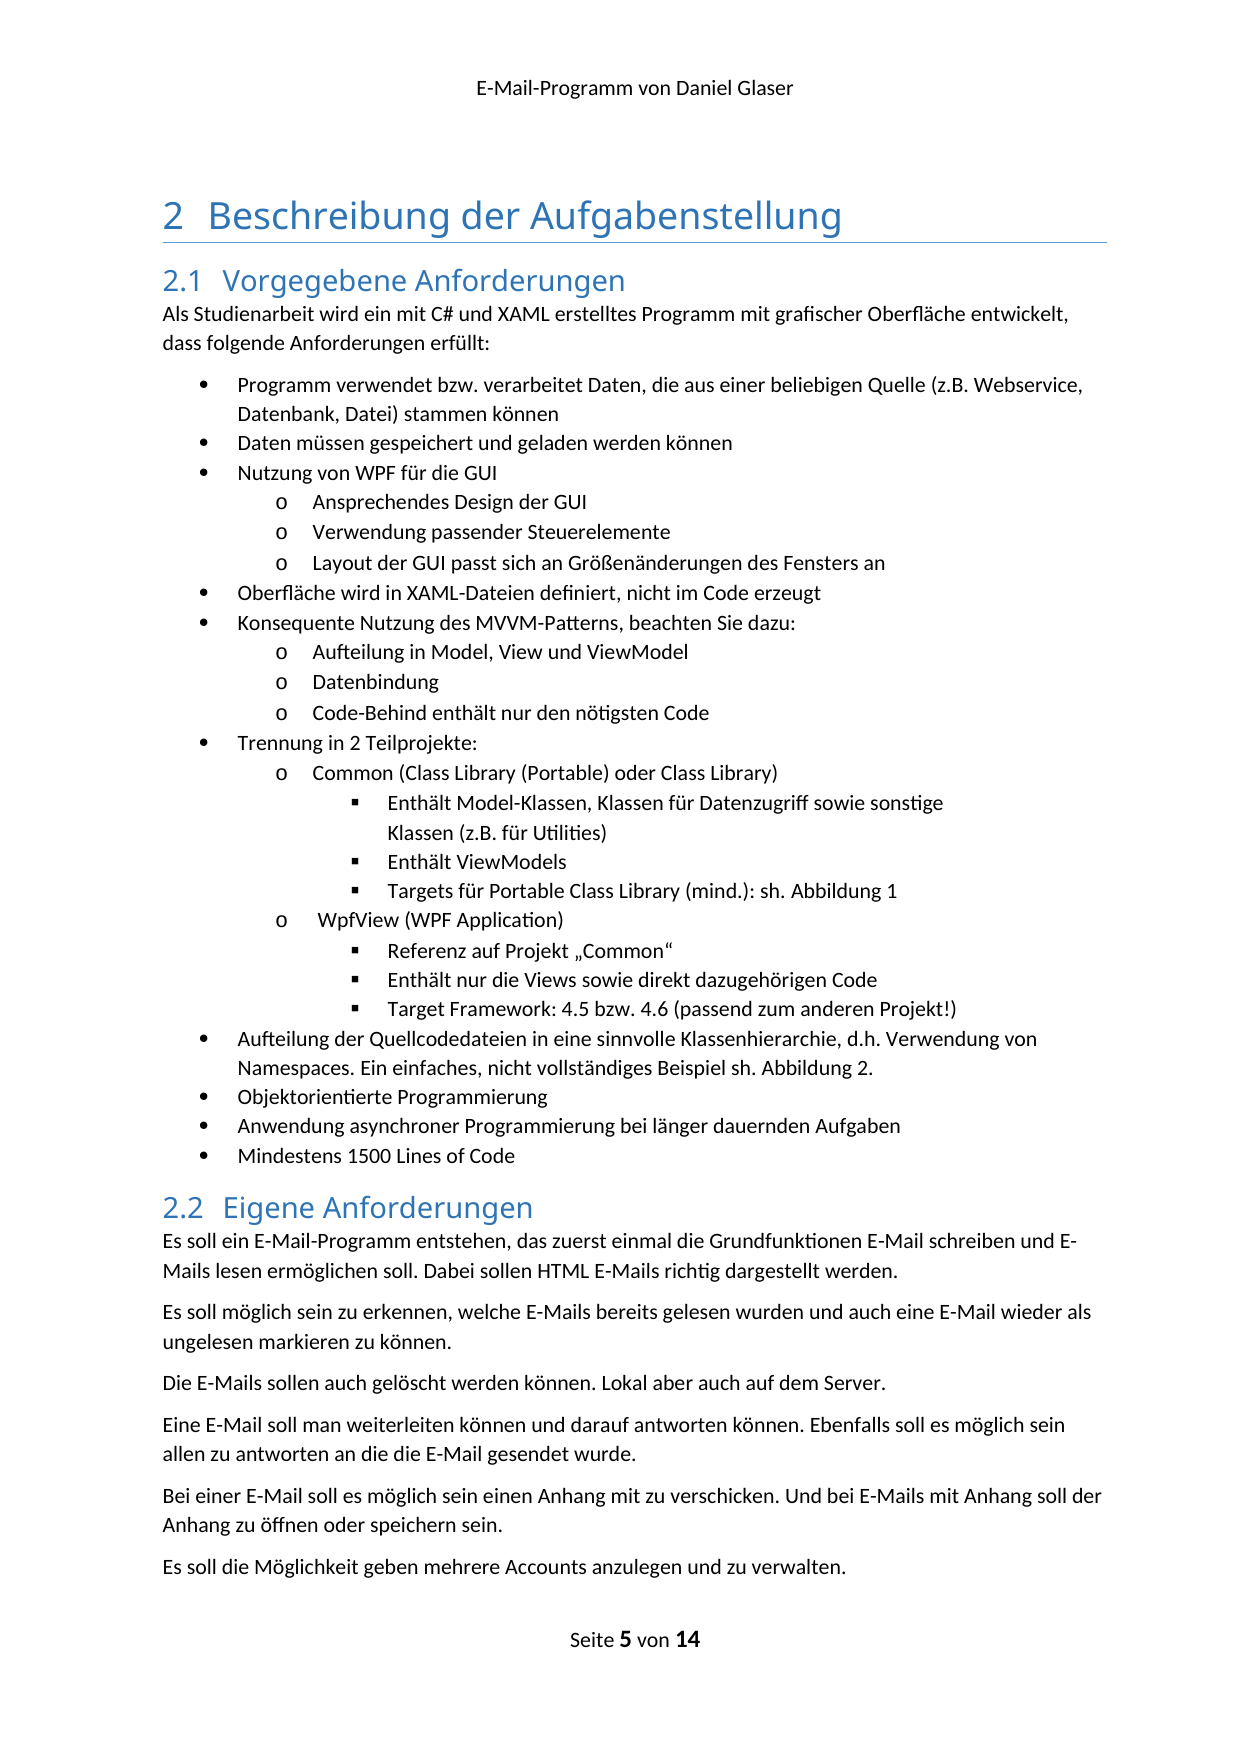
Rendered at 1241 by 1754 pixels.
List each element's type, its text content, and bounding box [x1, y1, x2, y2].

list Daten müssen gespeichert und geladen werden können [200, 429, 1107, 456]
list Layout der GUI passt sich an Größenänderungen des Fensters an [275, 549, 1107, 577]
text Es soll ein E-Mail-Programm entstehen, das zuerst einmal die Grundfunktionen E-Mail schreiben und E-Mails lesen ermöglichen soll. Dabei sollen HTML E-Mails richtig dargestellt werden. [162, 1227, 1107, 1283]
list Aufteilung der Quellcodedateien in eine sinnvolle Klassenhierarchie, d.h. Verwendung von Namespaces. Ein einfaches, nicht vollständiges Beispiel sh. Abbildung 2. [200, 1025, 1107, 1081]
list Common (Class Library (Portable) oder Class Library) [275, 759, 1107, 787]
list Objektorientierte Programmierung [200, 1083, 1107, 1110]
list Datenbindung [275, 668, 1107, 696]
text Es soll möglich sein zu erkennen, welche E-Mails bereits gelesen wurden und auch eine E-Mail wieder als ungelesen markieren zu können. [162, 1298, 1107, 1354]
list Konsequente Nutzung des MVVM-Patterns, beachten Sie dazu: [200, 609, 1107, 635]
text Es soll die Möglichkeit geben mehrere Accounts anzulegen und zu verwalten. [162, 1553, 1107, 1580]
subtitle Eigene Anforderungen [162, 1188, 1107, 1227]
list WpfView (WPF Application) [275, 906, 1107, 934]
list Enthält Model-Klassen, Klassen für Datenzugriff sowie sonstige Klassen (z.B. für Utilities) [350, 789, 1107, 845]
list Nutzung von WPF für die GUI [200, 459, 1107, 485]
subtitle Vorgegebene Anforderungen [162, 260, 1107, 300]
list Verwendung passender Steuerelemente [275, 518, 1107, 546]
list Target Framework: 4.5 bzw. 4.6 (passend zum anderen Projekt!) [350, 996, 1107, 1022]
text Eine E-Mail soll man weiterleiten können und darauf antworten können. Ebenfalls soll es möglich sein allen zu antworten an die die E-Mail gesendet wurde. [162, 1411, 1107, 1467]
text Die E-Mails sollen auch gelöscht werden können. Lokal aber auch auf dem Server. [162, 1369, 1107, 1396]
list Targets für Portable Class Library (mind.): sh. Abbildung 1 [350, 877, 1107, 904]
list Mindestens 1500 Lines of Code [200, 1142, 1107, 1168]
text Als Studienarbeit wird ein mit C# und XAML erstelltes Programm mit grafischer Oberfläche entwickelt, dass folgende Anforderungen erfüllt: [162, 300, 1107, 356]
text Bei einer E-Mail soll es möglich sein einen Anhang mit zu verschicken. Und bei E-Mails mit Anhang soll der Anhang zu öffnen oder speichern sein. [162, 1482, 1107, 1538]
list Enthält ViewModels [350, 848, 1107, 874]
list Referenz auf Projekt „Common“ [350, 937, 1107, 964]
list Programm verwendet bzw. verarbeitet Daten, die aus einer beliebigen Quelle (z.B. Webservice, Datenbank, Datei) stammen können [200, 371, 1107, 427]
list Oberfläche wird in XAML-Dateien definiert, nicht im Code erzeugt [200, 579, 1107, 606]
list Ansprechendes Design der GUI [275, 488, 1107, 516]
subtitle Beschreibung der Aufgabenstellung [162, 189, 1107, 243]
list Trennung in 2 Teilprojekte: [200, 729, 1107, 756]
list Aufteilung in Model, View und ViewModel [275, 638, 1107, 666]
list Anwendung asynchroner Programmierung bei länger dauernden Aufgaben [200, 1113, 1107, 1139]
list Code-Behind enthält nur den nötigsten Code [275, 699, 1107, 727]
list Enthält nur die Views sowie direkt dazugehörigen Code [350, 966, 1107, 993]
